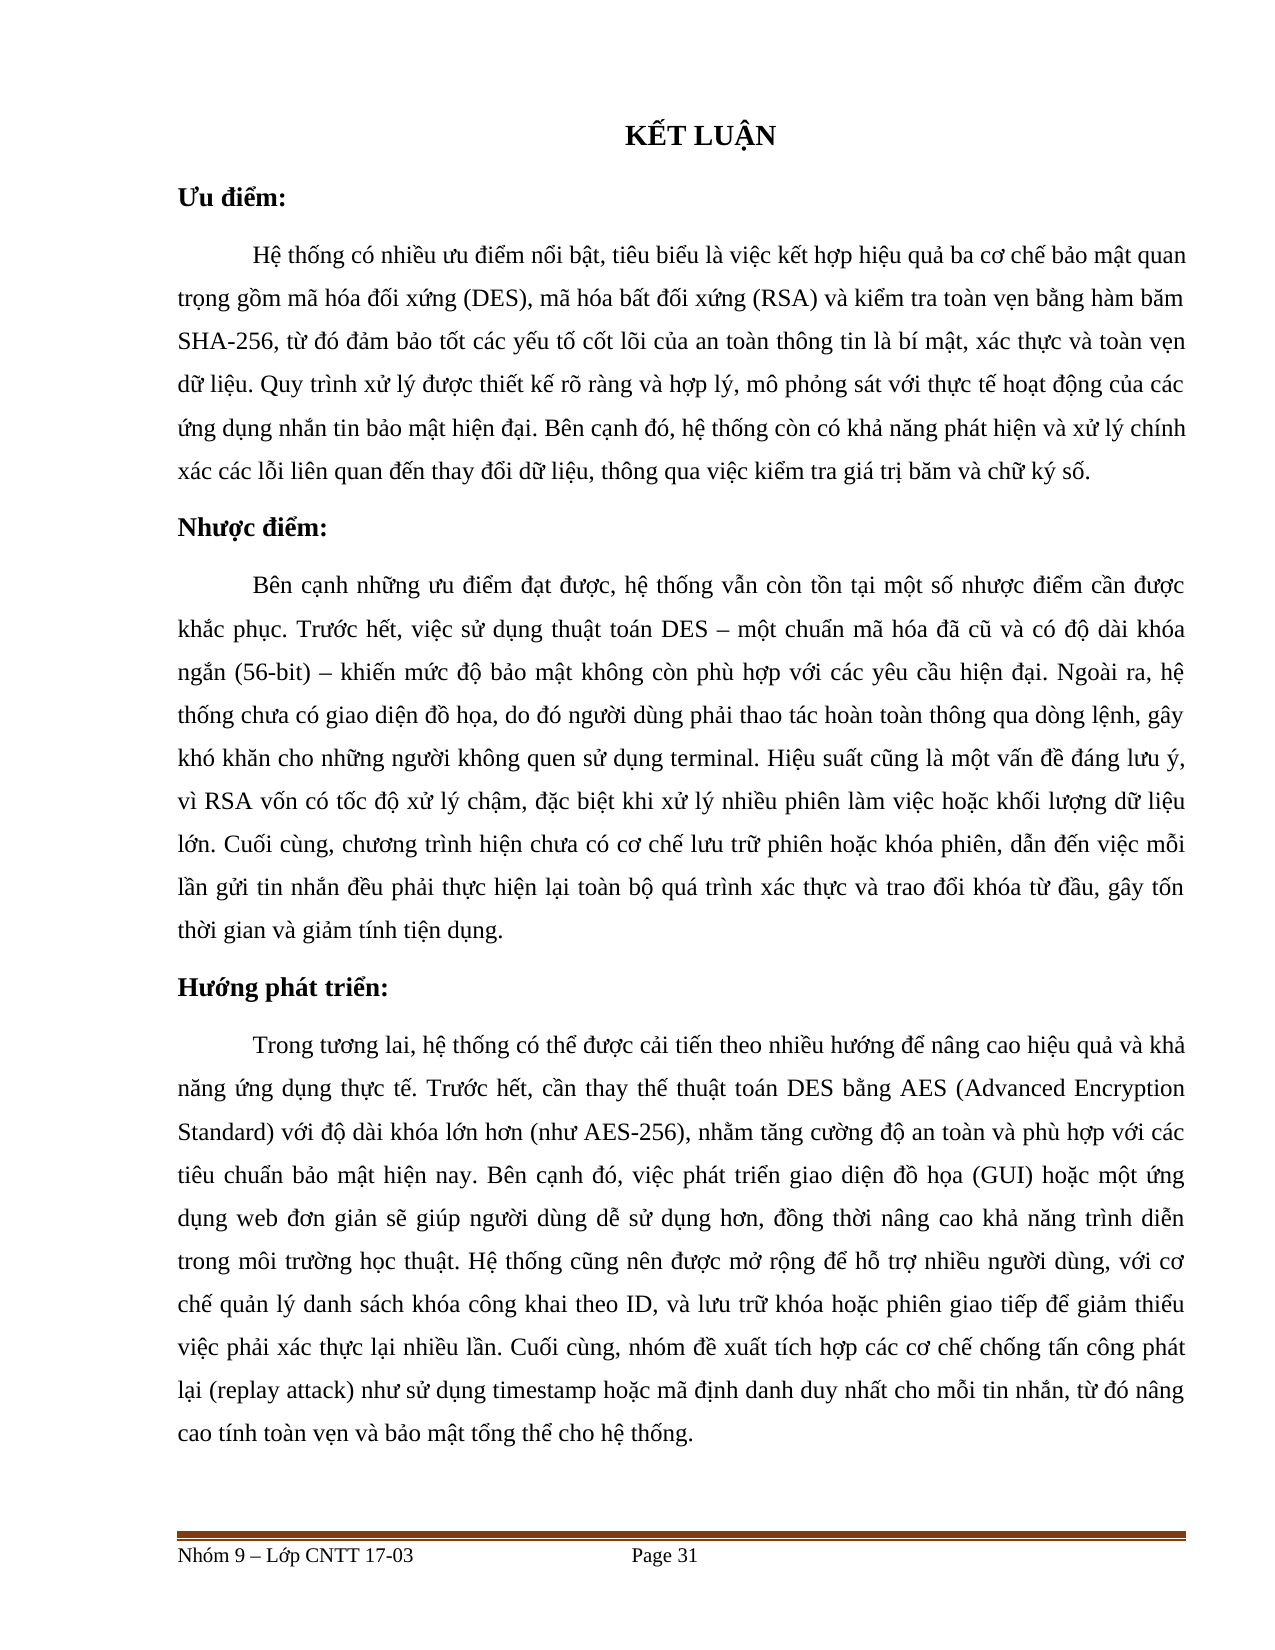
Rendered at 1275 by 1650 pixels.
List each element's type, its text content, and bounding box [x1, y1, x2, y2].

text Trong tương lai, hệ thống có thể được cải tiến theo nhiều hướng để nâng cao hiệu quả và khả năng ứng dụng thực tế. Trước hết, cần thay thế thuật toán DES bằng AES (Advanced Encryption Standard) với độ dài khóa lớn hơn (như AES-256), nhằm tăng cường độ an toàn và phù hợp với các tiêu chuẩn bảo mật hiện nay. Bên cạnh đó, việc phát triển giao diện đồ họa (GUI) hoặc một ứng dụng web đơn giản sẽ giúp người dùng dễ sử dụng hơn, đồng thời nâng cao khả năng trình diễn trong môi trường học thuật. Hệ thống cũng nên được mở rộng để hỗ trợ nhiều người dùng, với cơ chế quản lý danh sách khóa công khai theo ID, và lưu trữ khóa hoặc phiên giao tiếp để giảm thiểu việc phải xác thực lại nhiều lần. Cuối cùng, nhóm đề xuất tích hợp các cơ chế chống tấn công phát lại (replay attack) như sử dụng timestamp hoặc mã định danh duy nhất cho mỗi tin nhắn, từ đó nâng cao tính toàn vẹn và bảo mật tổng thể cho hệ thống. [177, 1030, 1186, 1447]
text Hướng phát triển: [177, 971, 1186, 1002]
text Nhược điểm: [177, 511, 1186, 542]
text Hệ thống có nhiều ưu điểm nổi bật, tiêu biểu là việc kết hợp hiệu quả ba cơ chế bảo mật quan trọng gồm mã hóa đối xứng (DES), mã hóa bất đối xứng (RSA) và kiểm tra toàn vẹn bằng hàm băm SHA-256, từ đó đảm bảo tốt các yếu tố cốt lõi của an toàn thông tin là bí mật, xác thực và toàn vẹn dữ liệu. Quy trình xử lý được thiết kế rõ ràng và hợp lý, mô phỏng sát với thực tế hoạt động của các ứng dụng nhắn tin bảo mật hiện đại. Bên cạnh đó, hệ thống còn có khả năng phát hiện và xử lý chính xác các lỗi liên quan đến thay đổi dữ liệu, thông qua việc kiểm tra giá trị băm và chữ ký số. [177, 240, 1186, 484]
text KẾT LUẬN [177, 118, 1186, 152]
text Ưu điểm: [177, 181, 1186, 212]
text Bên cạnh những ưu điểm đạt được, hệ thống vẫn còn tồn tại một số nhược điểm cần được khắc phục. Trước hết, việc sử dụng thuật toán DES – một chuẩn mã hóa đã cũ và có độ dài khóa ngắn (56-bit) – khiến mức độ bảo mật không còn phù hợp với các yêu cầu hiện đại. Ngoài ra, hệ thống chưa có giao diện đồ họa, do đó người dùng phải thao tác hoàn toàn thông qua dòng lệnh, gây khó khăn cho những người không quen sử dụng terminal. Hiệu suất cũng là một vấn đề đáng lưu ý, vì RSA vốn có tốc độ xử lý chậm, đặc biệt khi xử lý nhiều phiên làm việc hoặc khối lượng dữ liệu lớn. Cuối cùng, chương trình hiện chưa có cơ chế lưu trữ phiên hoặc khóa phiên, dẫn đến việc mỗi lần gửi tin nhắn đều phải thực hiện lại toàn bộ quá trình xác thực và trao đổi khóa từ đầu, gây tốn thời gian và giảm tính tiện dụng. [177, 571, 1186, 944]
